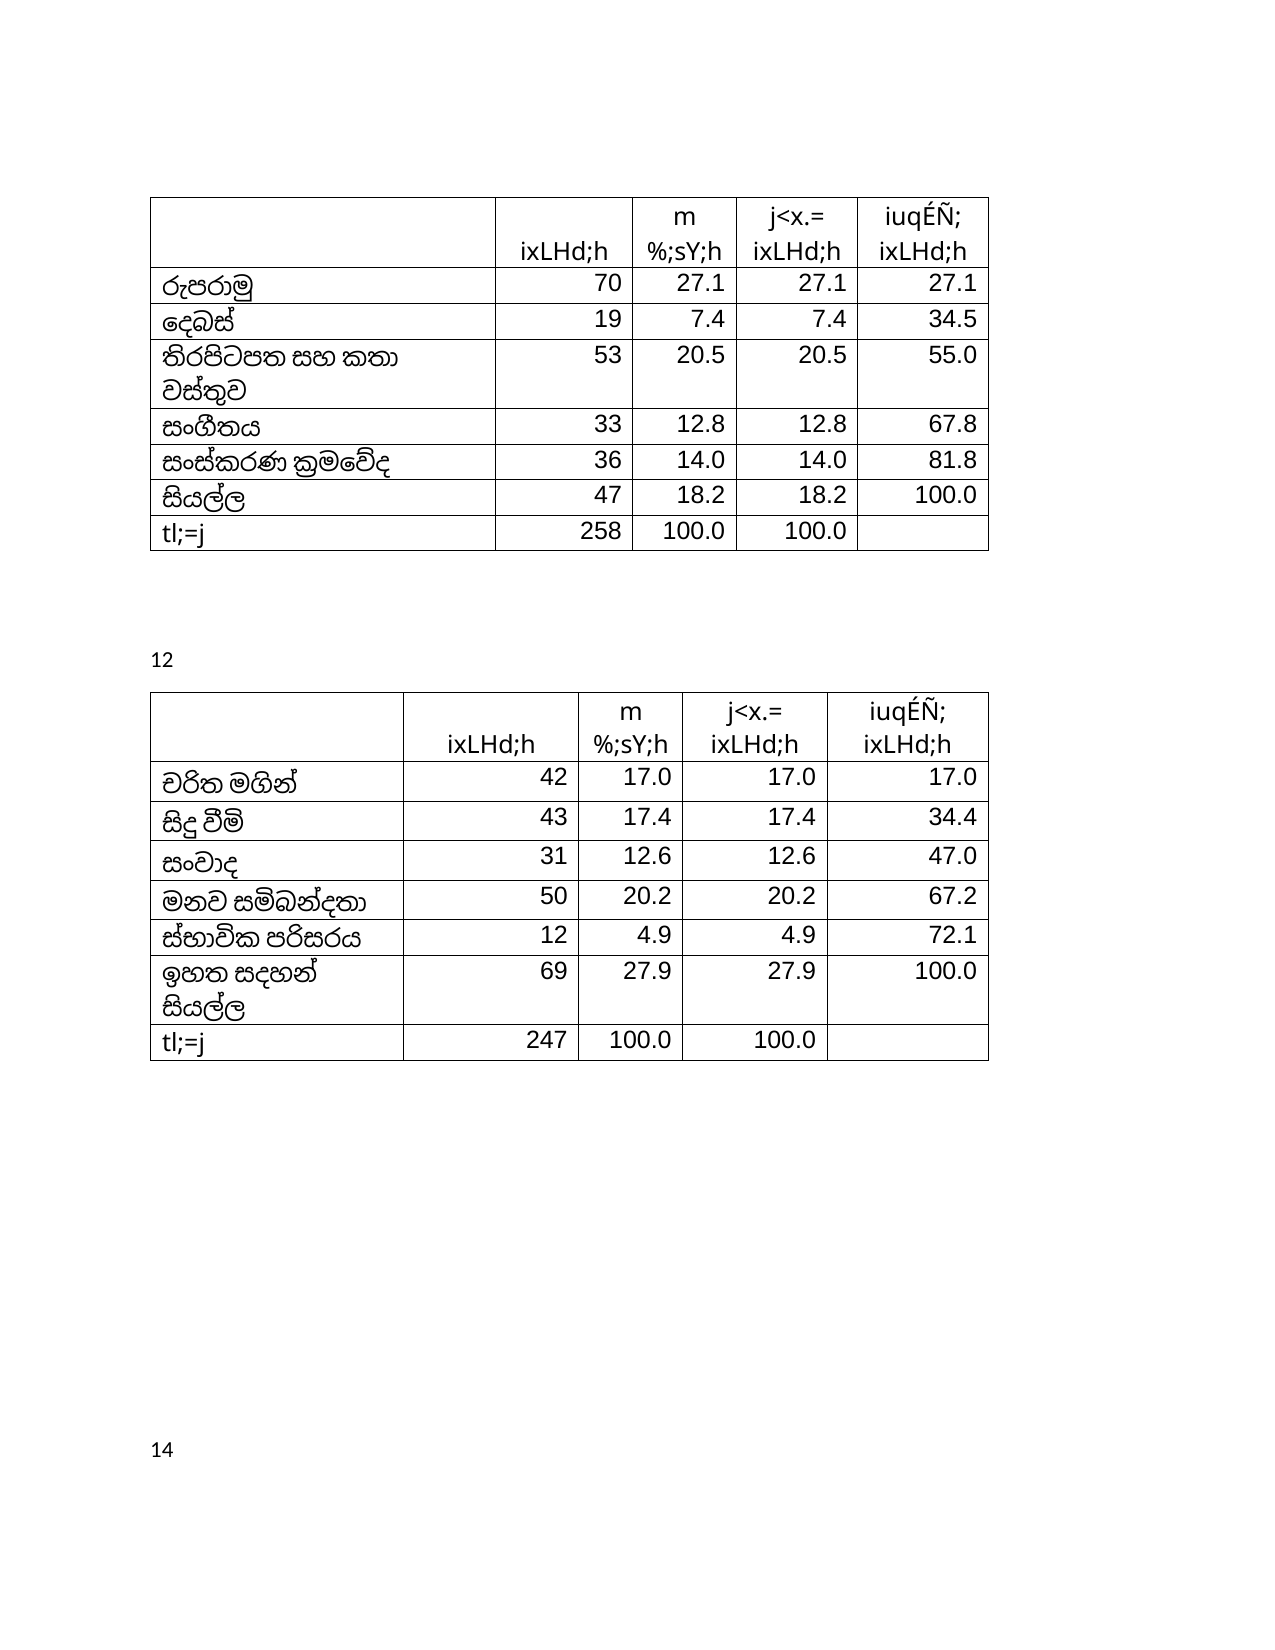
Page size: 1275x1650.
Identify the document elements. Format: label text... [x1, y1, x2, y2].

table_cell 4.9 [579, 920, 682, 955]
table_cell 14.0 [633, 445, 736, 479]
table_cell 7.4 [737, 304, 857, 339]
table_cell 42 [404, 762, 578, 801]
table_cell මනව සමිබන්දතා [151, 881, 403, 919]
table_cell චරිත මගින් [151, 762, 403, 801]
table_cell 19 [496, 304, 632, 339]
table_cell 14.0 [737, 445, 857, 479]
table_cell රුපරාමු [151, 268, 495, 303]
text 14 [150, 1436, 1125, 1464]
table_header j<x.= ixLHd;h [683, 693, 827, 761]
table_cell 17.0 [828, 762, 988, 801]
table_cell 72.1 [828, 920, 988, 955]
table_cell 247 [404, 1025, 578, 1059]
table_cell 27.1 [737, 268, 857, 303]
table_cell 31 [404, 841, 578, 880]
table_cell 33 [496, 409, 632, 443]
table_cell 18.2 [633, 480, 736, 515]
table_header ixLHd;h [496, 198, 632, 267]
table_cell 55.0 [858, 340, 988, 408]
table_cell දෙබස් [151, 304, 495, 339]
table_cell 17.4 [683, 802, 827, 840]
table_cell 7.4 [633, 304, 736, 339]
table_cell 53 [496, 340, 632, 408]
table_cell 12.6 [579, 841, 682, 880]
table_header m%;sY;h [633, 198, 736, 267]
table_cell 47 [496, 480, 632, 515]
table_header [151, 693, 403, 761]
table_cell 18.2 [737, 480, 857, 515]
table_cell 100.0 [828, 956, 988, 1024]
table_cell 100.0 [737, 516, 857, 550]
table_cell 34.4 [828, 802, 988, 840]
table_cell 12 [404, 920, 578, 955]
table_cell 27.9 [579, 956, 682, 1024]
table_cell 12.8 [737, 409, 857, 443]
table_cell 17.0 [683, 762, 827, 801]
table_cell 36 [496, 445, 632, 479]
table_cell 50 [404, 881, 578, 919]
table_cell 20.2 [683, 881, 827, 919]
table_cell 70 [496, 268, 632, 303]
table_cell 100.0 [633, 516, 736, 550]
table_cell 20.5 [737, 340, 857, 408]
table_header [151, 198, 495, 267]
table_header j<x.= ixLHd;h [737, 198, 857, 267]
table_cell 81.8 [858, 445, 988, 479]
table_cell 34.5 [858, 304, 988, 339]
table_cell 100.0 [579, 1025, 682, 1059]
table_cell 17.0 [579, 762, 682, 801]
table_cell 12.6 [683, 841, 827, 880]
table_cell 43 [404, 802, 578, 840]
text 12 [150, 645, 1125, 673]
table_header ixLHd;h [404, 693, 578, 761]
table_cell 69 [404, 956, 578, 1024]
table_header iuqÉÑ; ixLHd;h [828, 693, 988, 761]
table_cell 27.1 [858, 268, 988, 303]
table_cell ඉහත සදහන් සියල්ල [151, 956, 403, 1024]
table_header m%;sY;h [579, 693, 682, 761]
table_cell 20.5 [633, 340, 736, 408]
table_cell [858, 516, 988, 550]
table_cell 12.8 [633, 409, 736, 443]
table_cell 27.9 [683, 956, 827, 1024]
table_cell සංස්කරණ ක්‍රමවේද [151, 445, 495, 479]
table_cell සංවාද [151, 841, 403, 880]
table_cell 27.1 [633, 268, 736, 303]
table_cell සියල්ල [151, 480, 495, 515]
table_cell ස්භාවික පරිසරය [151, 920, 403, 955]
table_cell 67.8 [858, 409, 988, 443]
table_cell tl;=j [151, 516, 495, 550]
table_cell 100.0 [858, 480, 988, 515]
table_cell 258 [496, 516, 632, 550]
table_cell 67.2 [828, 881, 988, 919]
table_cell 47.0 [828, 841, 988, 880]
table_cell සිදු වීමි [151, 802, 403, 840]
table_cell 4.9 [683, 920, 827, 955]
table_cell 100.0 [683, 1025, 827, 1059]
table_cell සංගීතය [151, 409, 495, 443]
table_header iuqÉÑ; ixLHd;h [858, 198, 988, 267]
table_cell tl;=j [151, 1025, 403, 1059]
table_cell [828, 1025, 988, 1059]
table_cell තිරපිටපත සහ කතා වස්තුව [151, 340, 495, 408]
table_cell 17.4 [579, 802, 682, 840]
table_cell 20.2 [579, 881, 682, 919]
